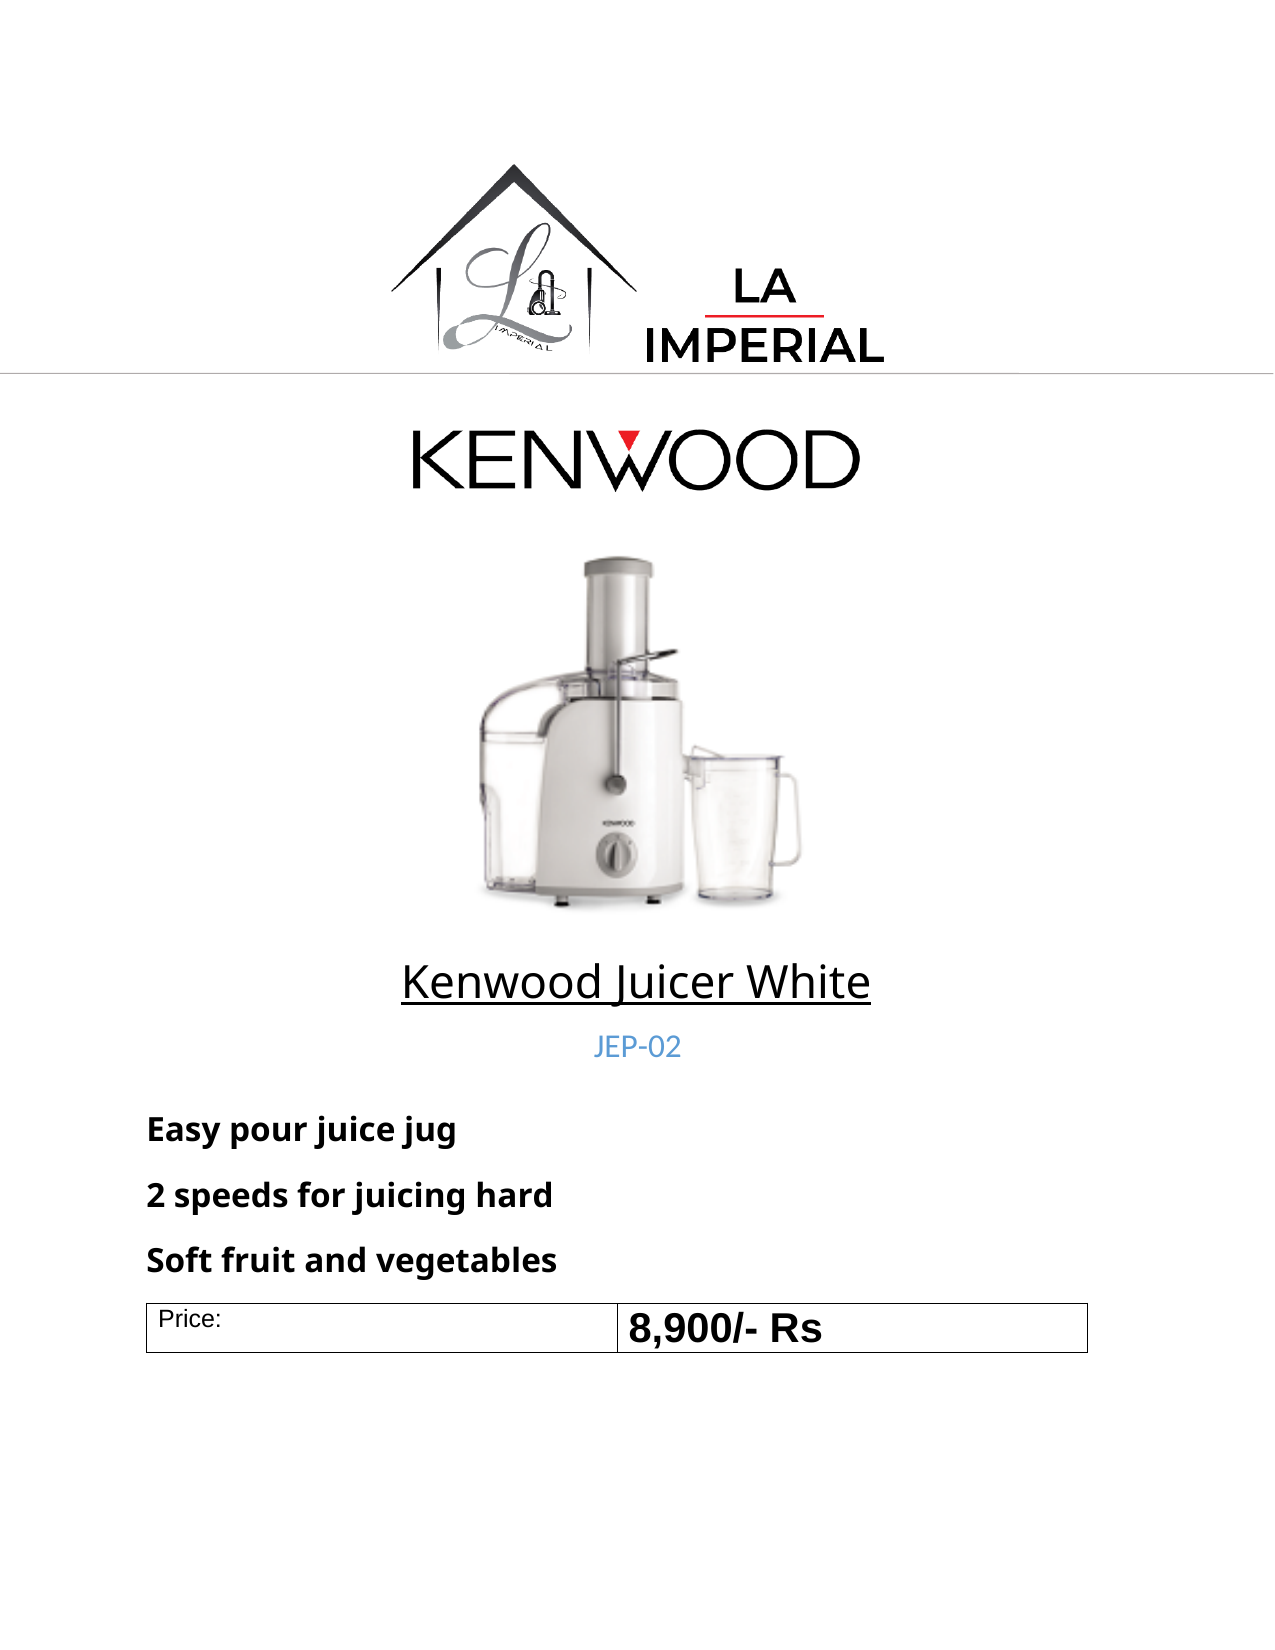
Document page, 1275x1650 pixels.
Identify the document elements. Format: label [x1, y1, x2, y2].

picture [381, 145, 891, 370]
picture [401, 415, 871, 506]
picture [457, 543, 818, 938]
